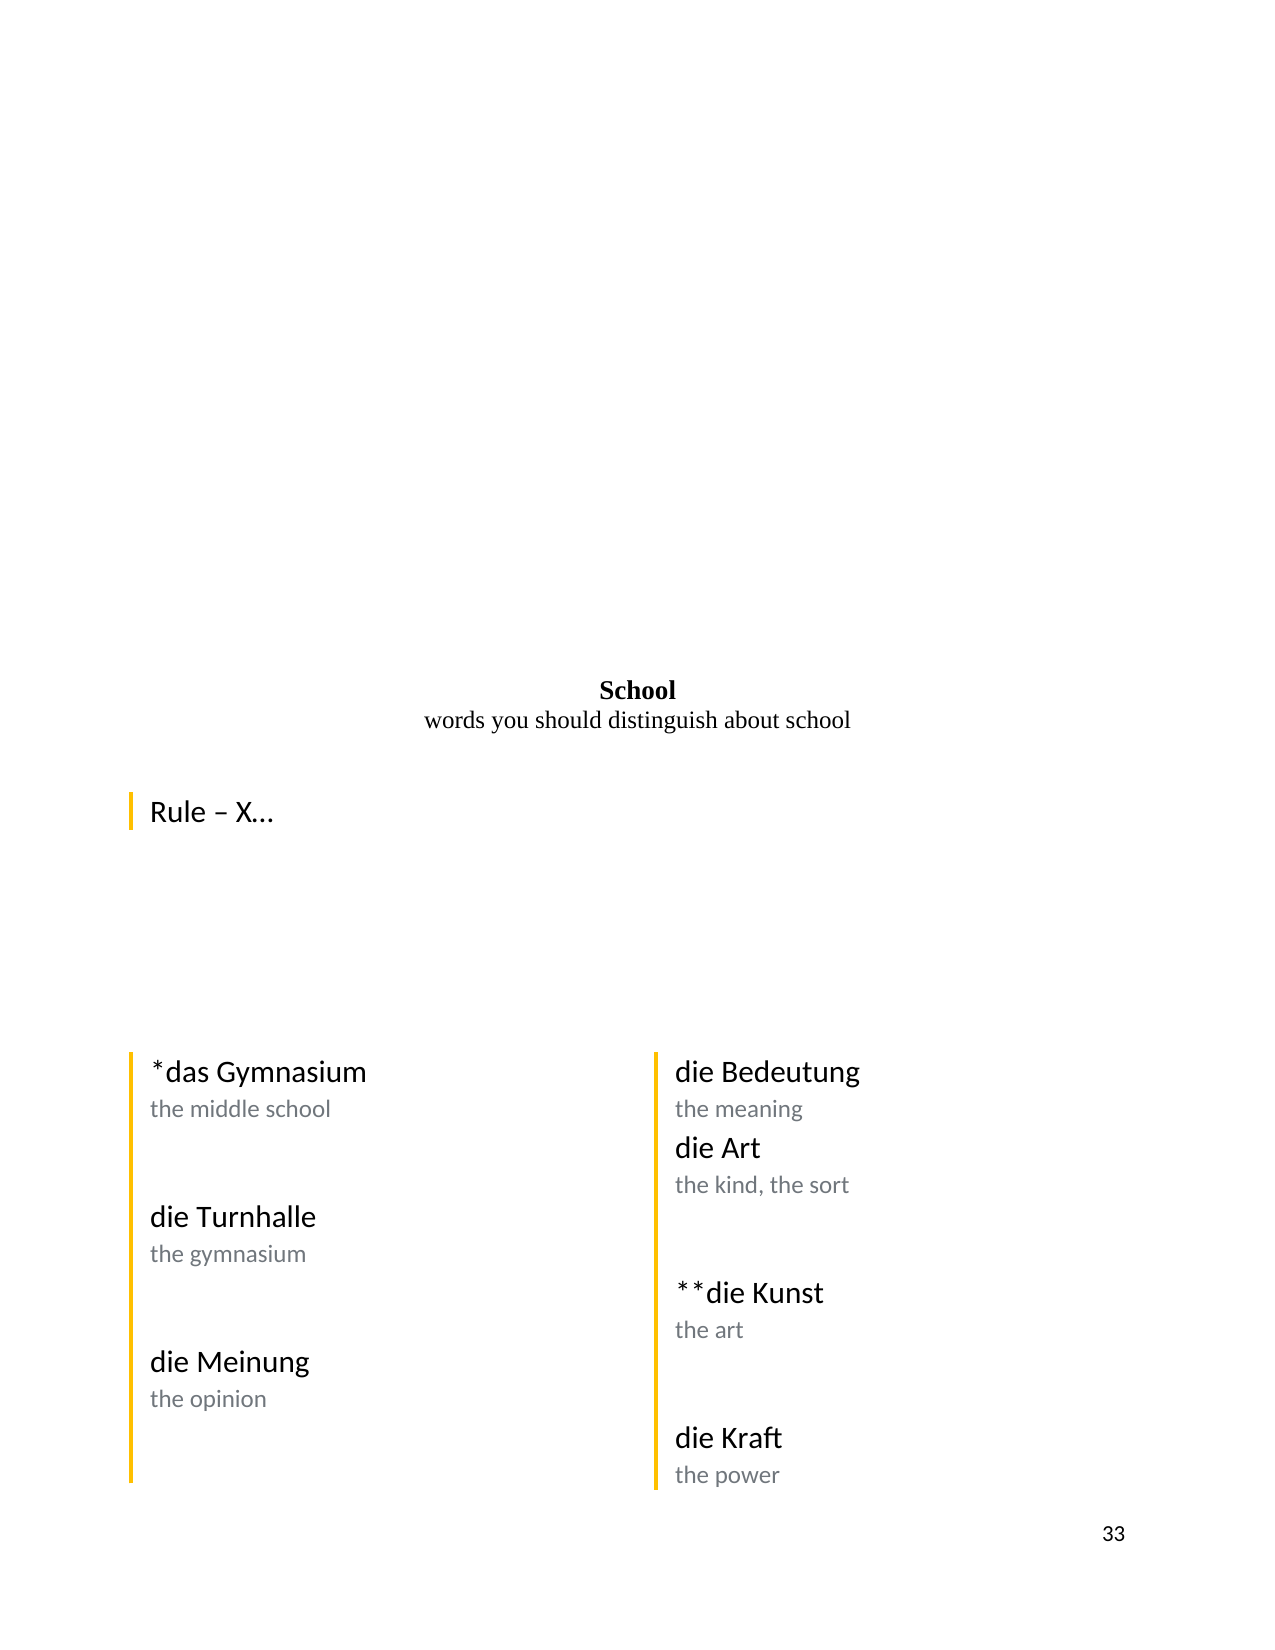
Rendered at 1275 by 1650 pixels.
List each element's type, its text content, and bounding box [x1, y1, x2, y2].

text words you should distinguish about school [150, 705, 1125, 734]
text die Bedeutung [675, 1052, 1125, 1090]
text *das Gymnasium [150, 1052, 600, 1090]
text **die Kunst [658, 1273, 1125, 1311]
text die Kraft [658, 1418, 1125, 1456]
text die Art [658, 1128, 1125, 1166]
text die Meinung [133, 1342, 600, 1381]
text the kind, the sort [658, 1169, 1125, 1199]
text the meaning [658, 1093, 1125, 1124]
text Rule – X… [150, 792, 1125, 830]
text the art [658, 1314, 1125, 1345]
text the middle school [133, 1093, 600, 1124]
text the power [658, 1459, 1125, 1490]
text die Turnhalle [133, 1197, 600, 1235]
text the opinion [133, 1383, 600, 1414]
text the gymnasium [133, 1238, 600, 1269]
text School [150, 674, 1125, 705]
